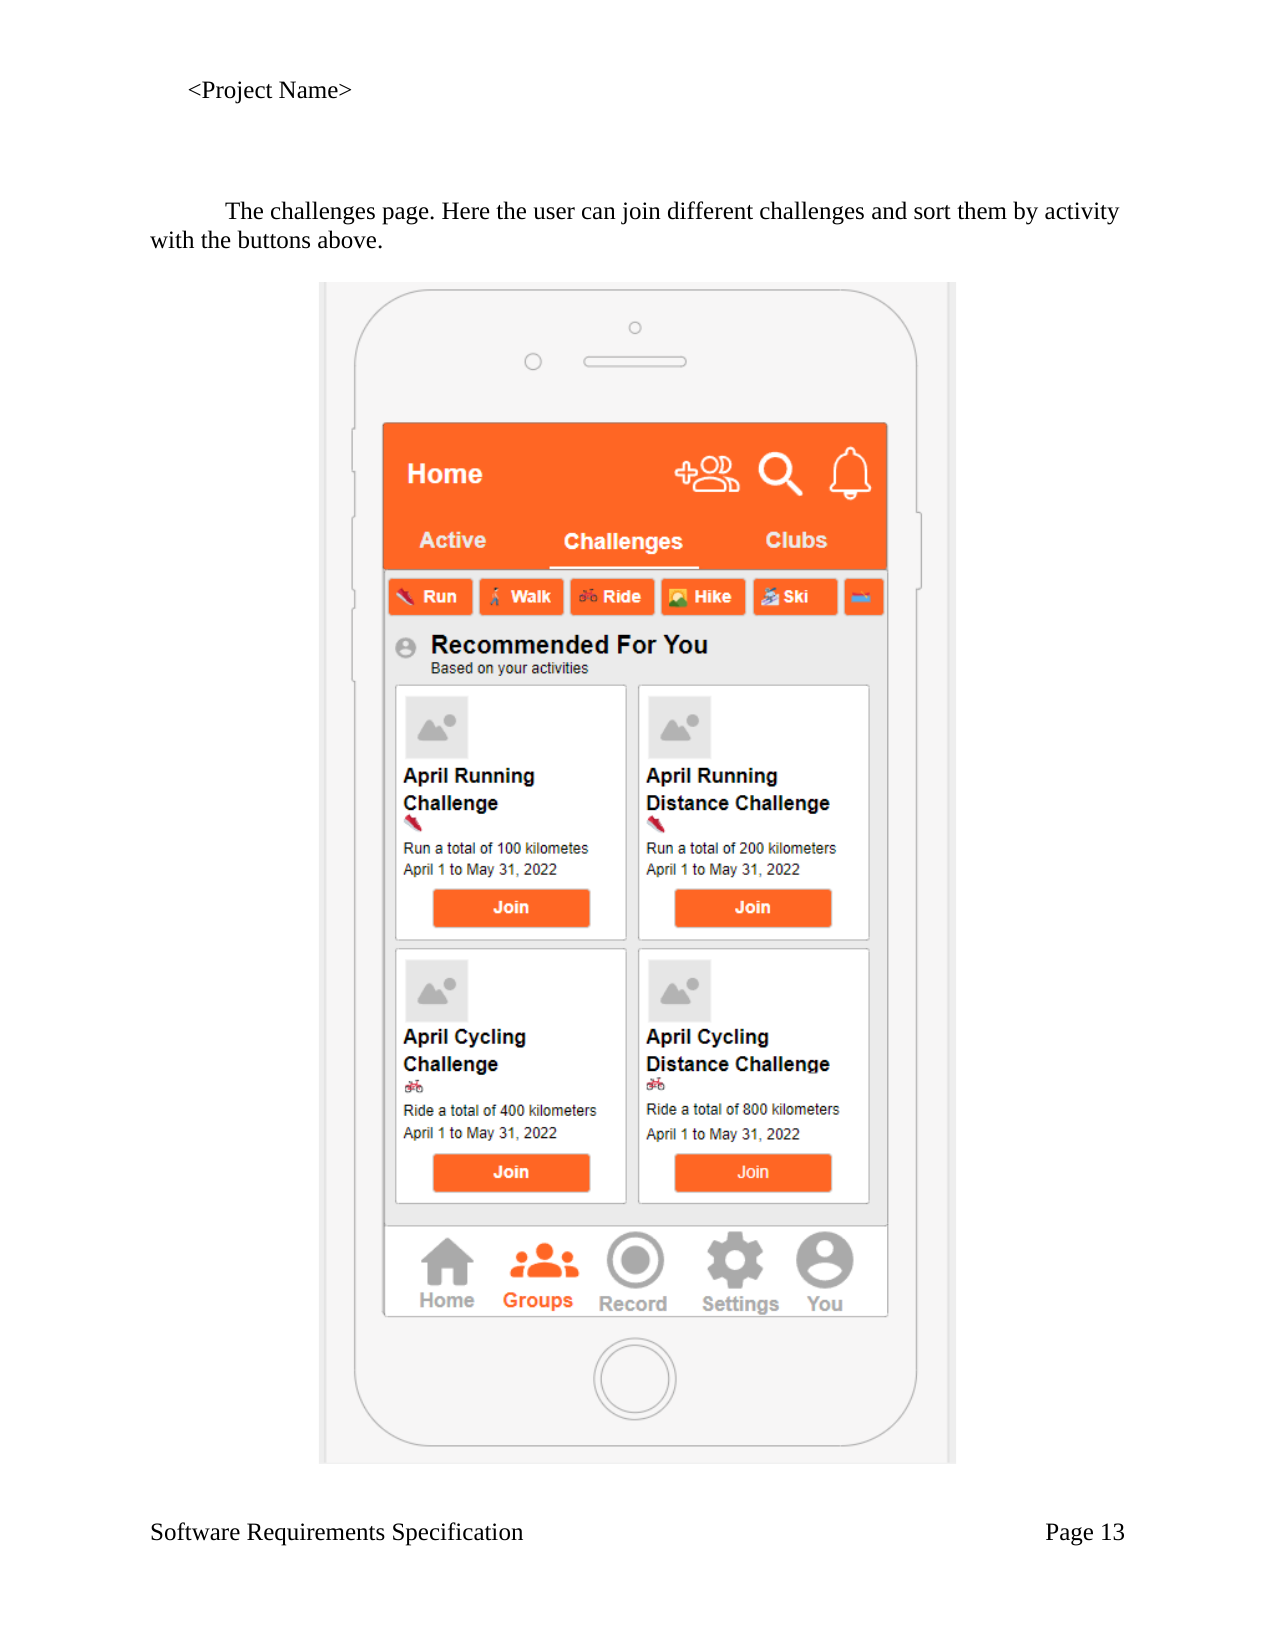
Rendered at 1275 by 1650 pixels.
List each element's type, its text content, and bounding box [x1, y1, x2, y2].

text The challenges page. Here the user can join different challenges and sort them by activity with the buttons above. [150, 196, 1125, 253]
